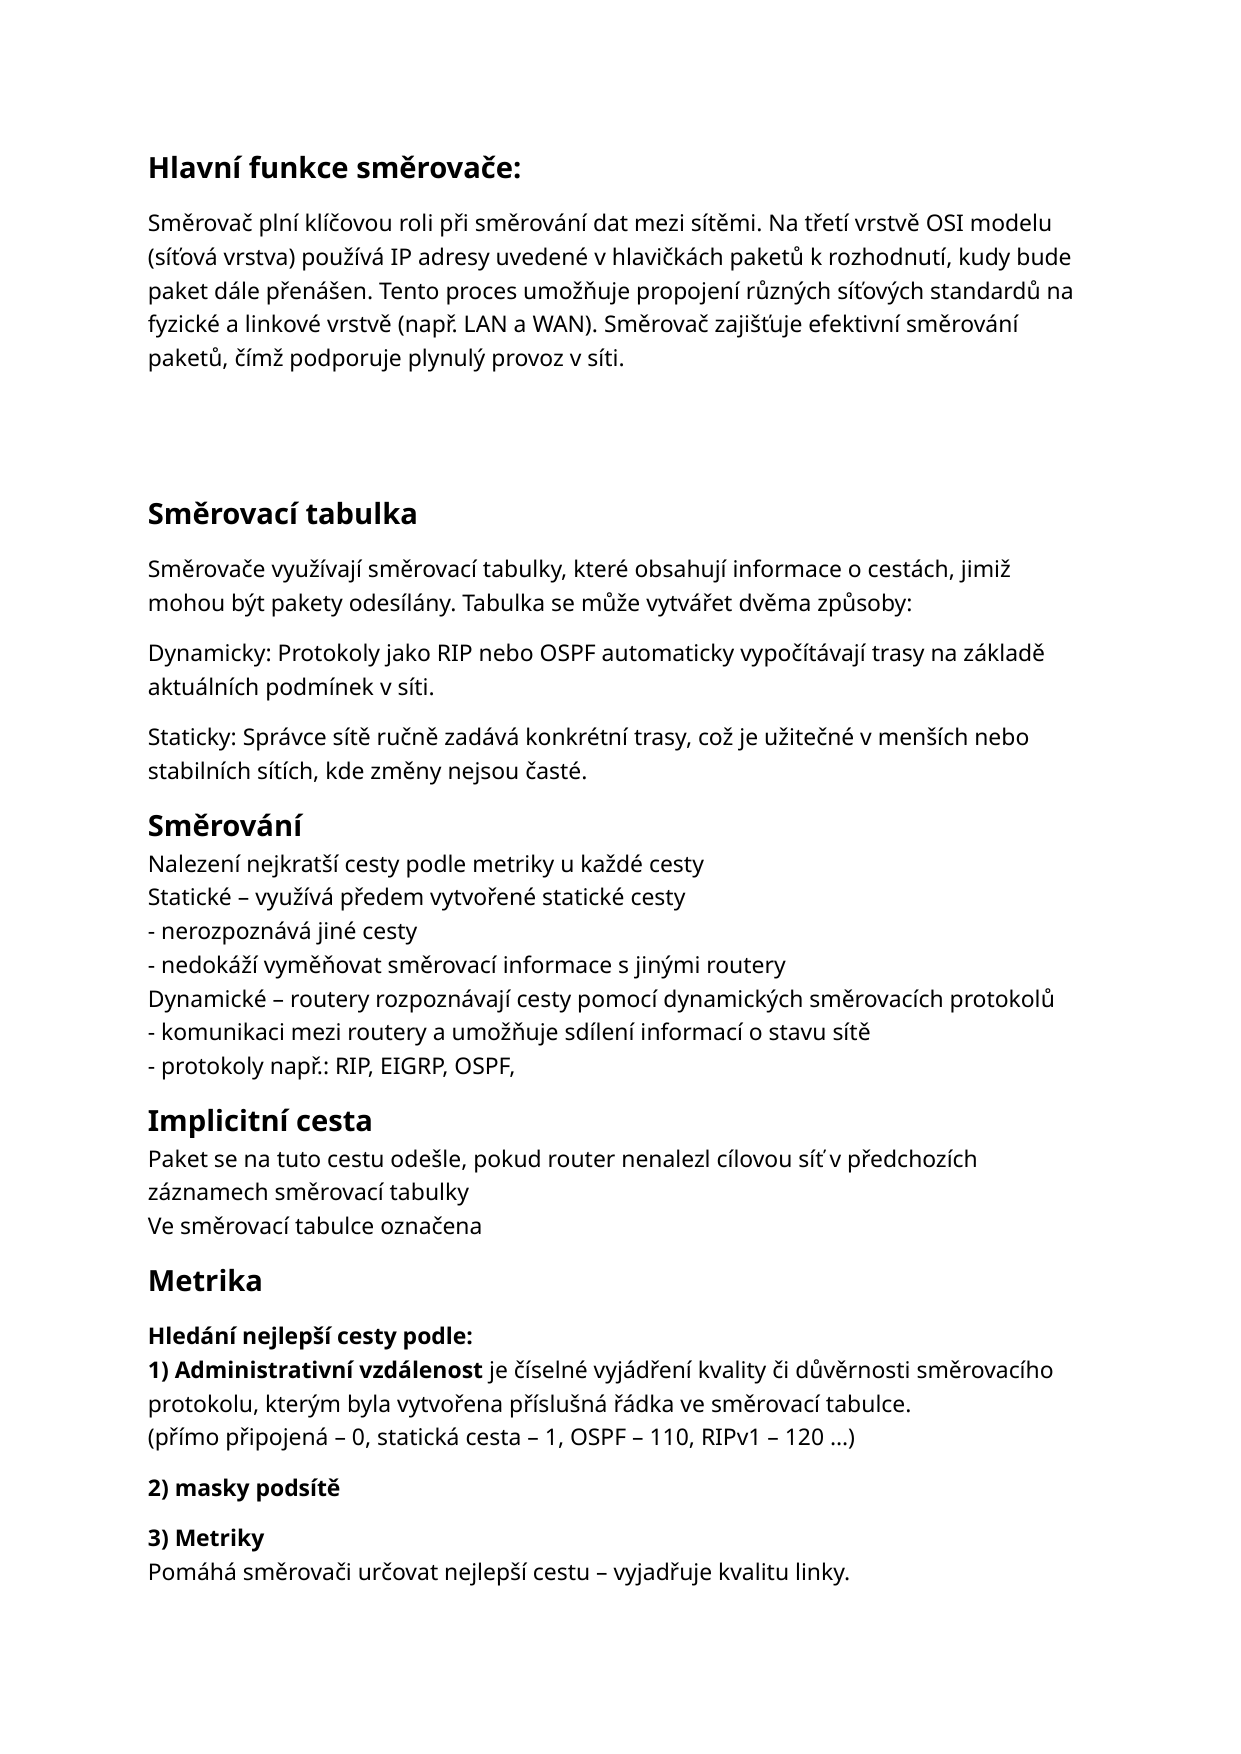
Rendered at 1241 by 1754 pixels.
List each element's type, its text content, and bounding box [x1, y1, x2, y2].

text Směrování Nalezení nejkratší cesty podle metriky u každé cesty Statické – využívá předem vytvořené statické cesty - nerozpoznává jiné cesty - nedokáží vyměňovat směrovací informace s jinými routery Dynamické – routery rozpoznávají cesty pomocí dynamických směrovacích protokolů - komunikaci mezi routery a umožňuje sdílení informací o stavu sítě - protokoly např.: RIP, EIGRP, OSPF, [148, 805, 1093, 1081]
text Staticky: Správce sítě ručně zadává konkrétní trasy, což je užitečné v menších nebo stabilních sítích, kde změny nejsou časté. [148, 721, 1093, 786]
text Směrovače využívají směrovací tabulky, které obsahují informace o cestách, jimiž mohou být pakety odesílány. Tabulka se může vytvářet dvěma způsoby: [148, 553, 1093, 618]
text Hlavní funkce směrovače: [148, 148, 1093, 187]
text Implicitní cesta Paket se na tuto cestu odešle, pokud router nenalezl cílovou síť v předchozích záznamech směrovací tabulky Ve směrovací tabulce označena [148, 1100, 1093, 1241]
text Hledání nejlepší cesty podle: 1) Administrativní vzdálenost je číselné vyjádření kvality či důvěrnosti směrovacího protokolu, kterým byla vytvořena příslušná řádka ve směrovací tabulce. (přímo připojená – 0, statická cesta – 1, OSPF – 110, RIPv1 – 120 …) [148, 1320, 1093, 1452]
text 2) masky podsítě [148, 1472, 1093, 1503]
text Metrika [148, 1261, 1093, 1300]
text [148, 1522, 1093, 1587]
text Dynamicky: Protokoly jako RIP nebo OSPF automaticky vypočítávají trasy na základě aktuálních podmínek v síti. [148, 637, 1093, 702]
text Směrovač plní klíčovou roli při směrování dat mezi sítěmi. Na třetí vrstvě OSI modelu (síťová vrstva) používá IP adresy uvedené v hlavičkách paketů k rozhodnutí, kudy bude paket dále přenášen. Tento proces umožňuje propojení různých síťových standardů na fyzické a linkové vrstvě (např. LAN a WAN). Směrovač zajišťuje efektivní směrování paketů, čímž podporuje plynulý provoz v síti. [148, 207, 1093, 373]
text Směrovací tabulka [148, 493, 1093, 533]
